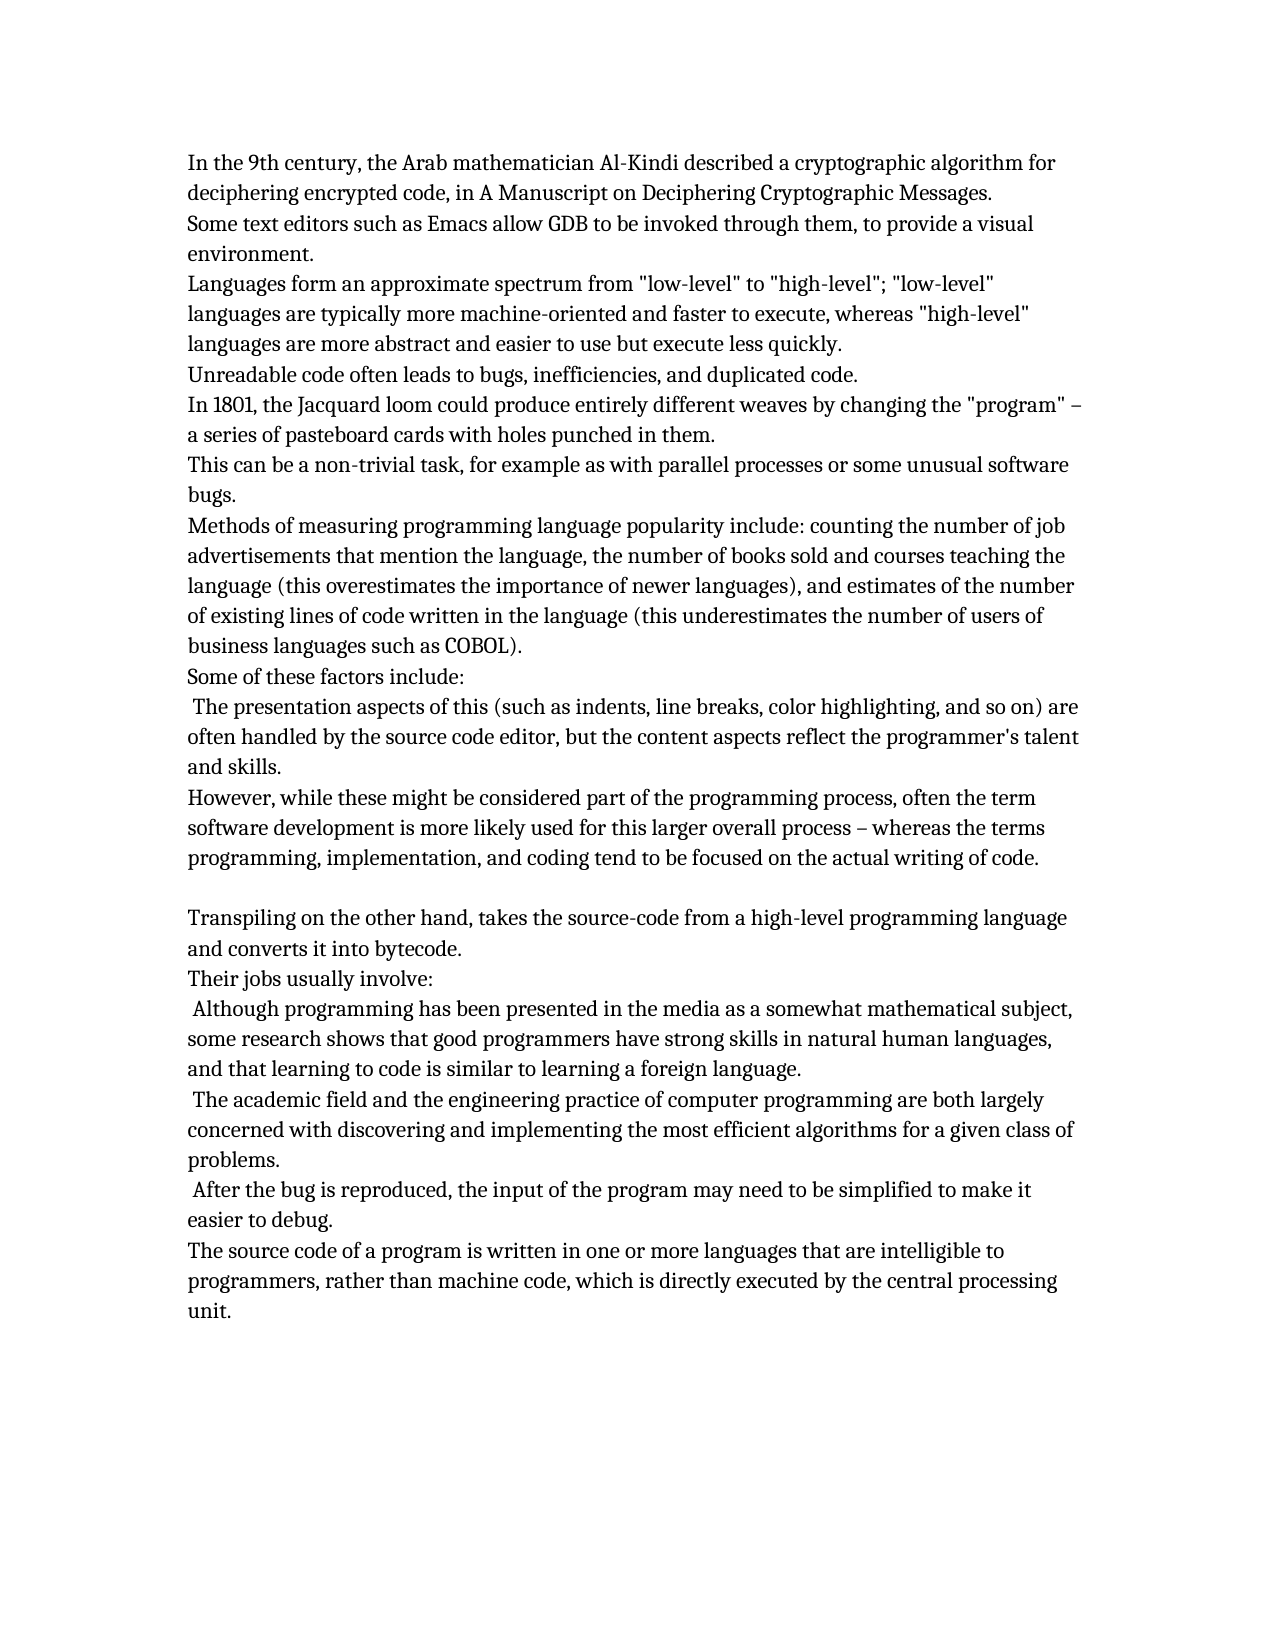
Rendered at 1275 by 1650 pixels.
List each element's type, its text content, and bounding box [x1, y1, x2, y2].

text In the 9th century, the Arab mathematician Al-Kindi described a cryptographic algorithm for deciphering encrypted code, in A Manuscript on Deciphering Cryptographic Messages. Some text editors such as Emacs allow GDB to be invoked through them, to provide a visual environment. Languages form an approximate spectrum from "low-level" to "high-level"; "low-level" languages are typically more machine-oriented and faster to execute, whereas "high-level" languages are more abstract and easier to use but execute less quickly. Unreadable code often leads to bugs, inefficiencies, and duplicated code. In 1801, the Jacquard loom could produce entirely different weaves by changing the "program" – a series of pasteboard cards with holes punched in them. This can be a non-trivial task, for example as with parallel processes or some unusual software bugs. Methods of measuring programming language popularity include: counting the number of job advertisements that mention the language, the number of books sold and courses teaching the language (this overestimates the importance of newer languages), and estimates of the number of existing lines of code written in the language (this underestimates the number of users of business languages such as COBOL). Some of these factors include: The presentation aspects of this (such as indents, line breaks, color highlighting, and so on) are often handled by the source code editor, but the content aspects reflect the programmer's talent and skills. However, while these might be considered part of the programming process, often the term software development is more likely used for this larger overall process – whereas the terms programming, implementation, and coding tend to be focused on the actual writing of code. Transpiling on the other hand, takes the source-code from a high-level programming language and converts it into bytecode. Their jobs usually involve: Although programming has been presented in the media as a somewhat mathematical subject, some research shows that good programmers have strong skills in natural human languages, and that learning to code is similar to learning a foreign language. The academic field and the engineering practice of computer programming are both largely concerned with discovering and implementing the most efficient algorithms for a given class of problems. After the bug is reproduced, the input of the program may need to be simplified to make it easier to debug. The source code of a program is written in one or more languages that are intelligible to programmers, rather than machine code, which is directly executed by the central processing unit. [187, 150, 1087, 1324]
